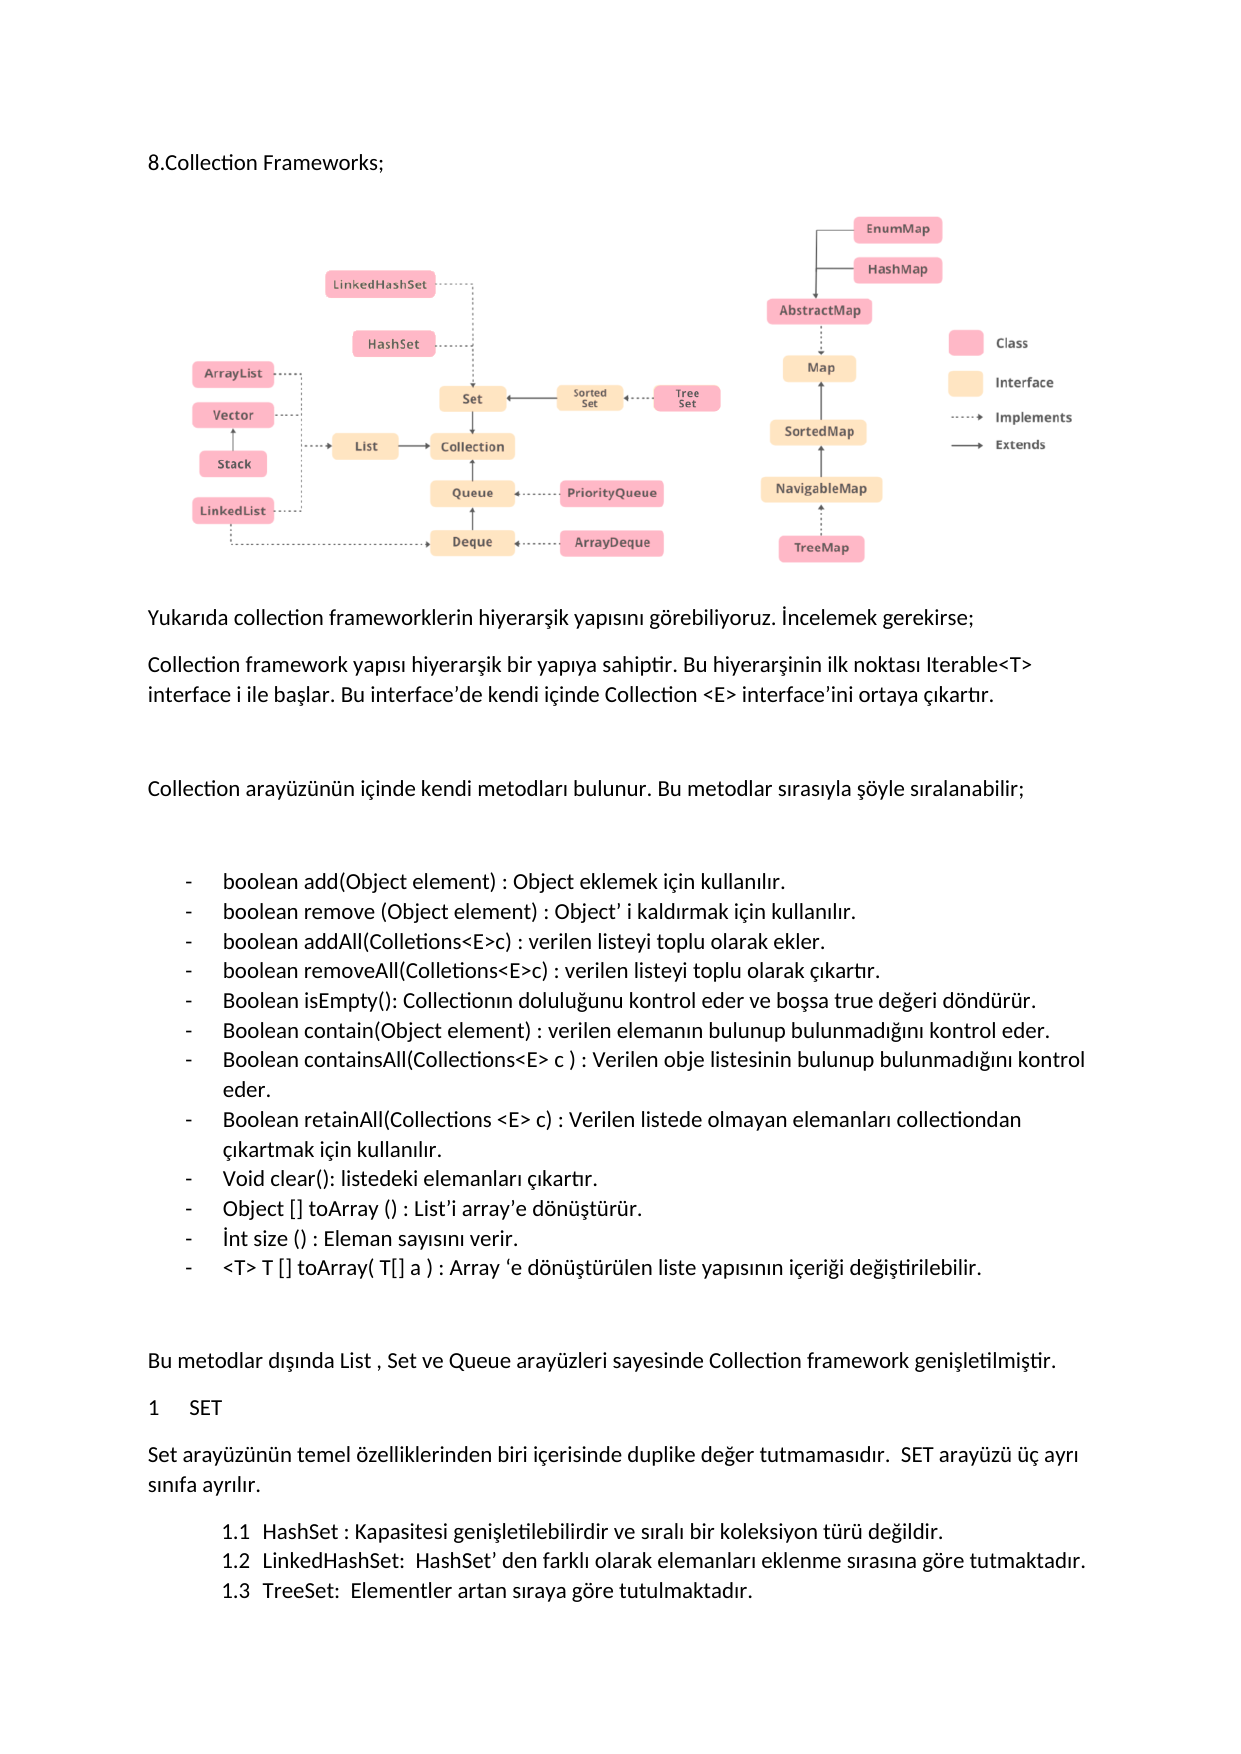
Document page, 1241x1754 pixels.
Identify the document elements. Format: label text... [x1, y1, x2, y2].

picture [147, 177, 1092, 584]
list TreeSet: Elementler artan sıraya göre tutulmaktadır. [221, 1576, 1093, 1604]
list Boolean retainAll(Collections <E> c) : Verilen listede olmayan elemanları collectiondan çıkartmak için kullanılır. [185, 1105, 1093, 1163]
list boolean removeAll(Colletions<E>c) : verilen listeyi toplu olarak çıkartır. [185, 957, 1093, 984]
text Bu metodlar dışında List , Set ve Queue arayüzleri sayesinde Collection framework genişletilmiştir. [148, 1347, 1093, 1375]
list HashSet : Kapasitesi genişletilebilirdir ve sıralı bir koleksiyon türü değildir. [221, 1517, 1093, 1545]
list Boolean containsAll(Collections<E> c ) : Verilen obje listesinin bulunup bulunmadığını kontrol eder. [185, 1046, 1093, 1103]
list İnt size () : Eleman sayısını verir. [185, 1224, 1093, 1252]
text Yukarıda collection frameworklerin hiyerarşik yapısını görebiliyoruz. İncelemek gerekirse; [148, 603, 1093, 631]
list LinkedHashSet: HashSet’ den farklı olarak elemanları eklenme sırasına göre tutmaktadır. [221, 1547, 1093, 1575]
list Void clear(): listedeki elemanları çıkartır. [185, 1164, 1093, 1192]
list Object [] toArray () : List’i array’e dönüştürür. [185, 1194, 1093, 1222]
list boolean remove (Object element) : Object’ i kaldırmak için kullanılır. [185, 897, 1093, 925]
list boolean add(Object element) : Object eklemek için kullanılır. [185, 867, 1093, 896]
list boolean addAll(Colletions<E>c) : verilen listeyi toplu olarak ekler. [185, 927, 1093, 955]
list Boolean isEmpty(): Collectionın doluluğunu kontrol eder ve boşsa true değeri döndürür. [185, 986, 1093, 1014]
text Set arayüzünün temel özelliklerinden biri içerisinde duplike değer tutmamasıdır. SET arayüzü üç ayrı sınıfa ayrılır. [148, 1440, 1093, 1498]
list SET [148, 1393, 1093, 1422]
text Collection framework yapısı hiyerarşik bir yapıya sahiptir. Bu hiyerarşinin ilk noktası Iterable<T> interface i ile başlar. Bu interface’de kendi içinde Collection <E> interface’ini ortaya çıkartır. [148, 650, 1093, 708]
list Boolean contain(Object element) : verilen elemanın bulunup bulunmadığını kontrol eder. [185, 1016, 1093, 1044]
text Collection arayüzünün içinde kendi metodları bulunur. Bu metodlar sırasıyla şöyle sıralanabilir; [148, 774, 1093, 802]
list <T> T [] toArray( T[] a ) : Array ‘e dönüştürülen liste yapısının içeriği değiştirilebilir. [185, 1253, 1093, 1281]
